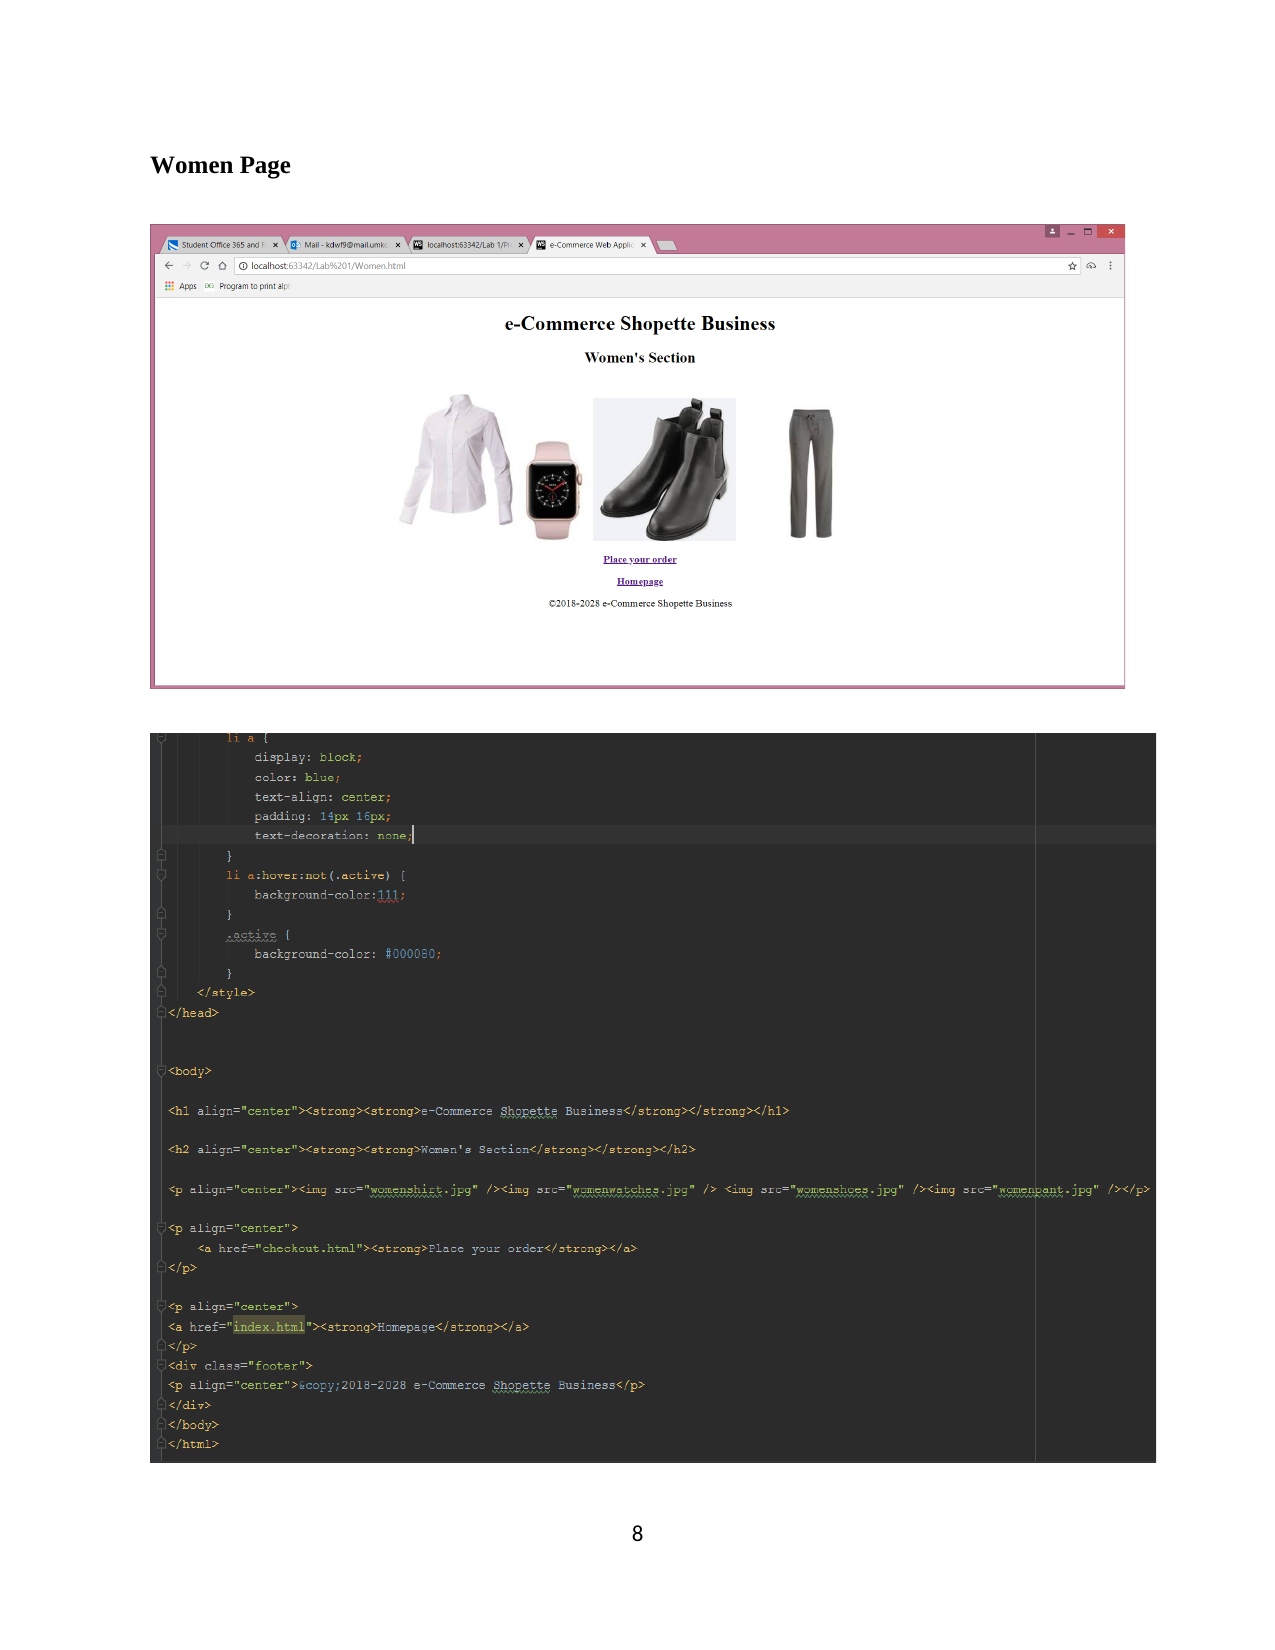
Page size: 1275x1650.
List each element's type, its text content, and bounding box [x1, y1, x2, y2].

picture [150, 224, 1125, 689]
text Women Page [150, 150, 1125, 179]
picture [150, 733, 1157, 1463]
